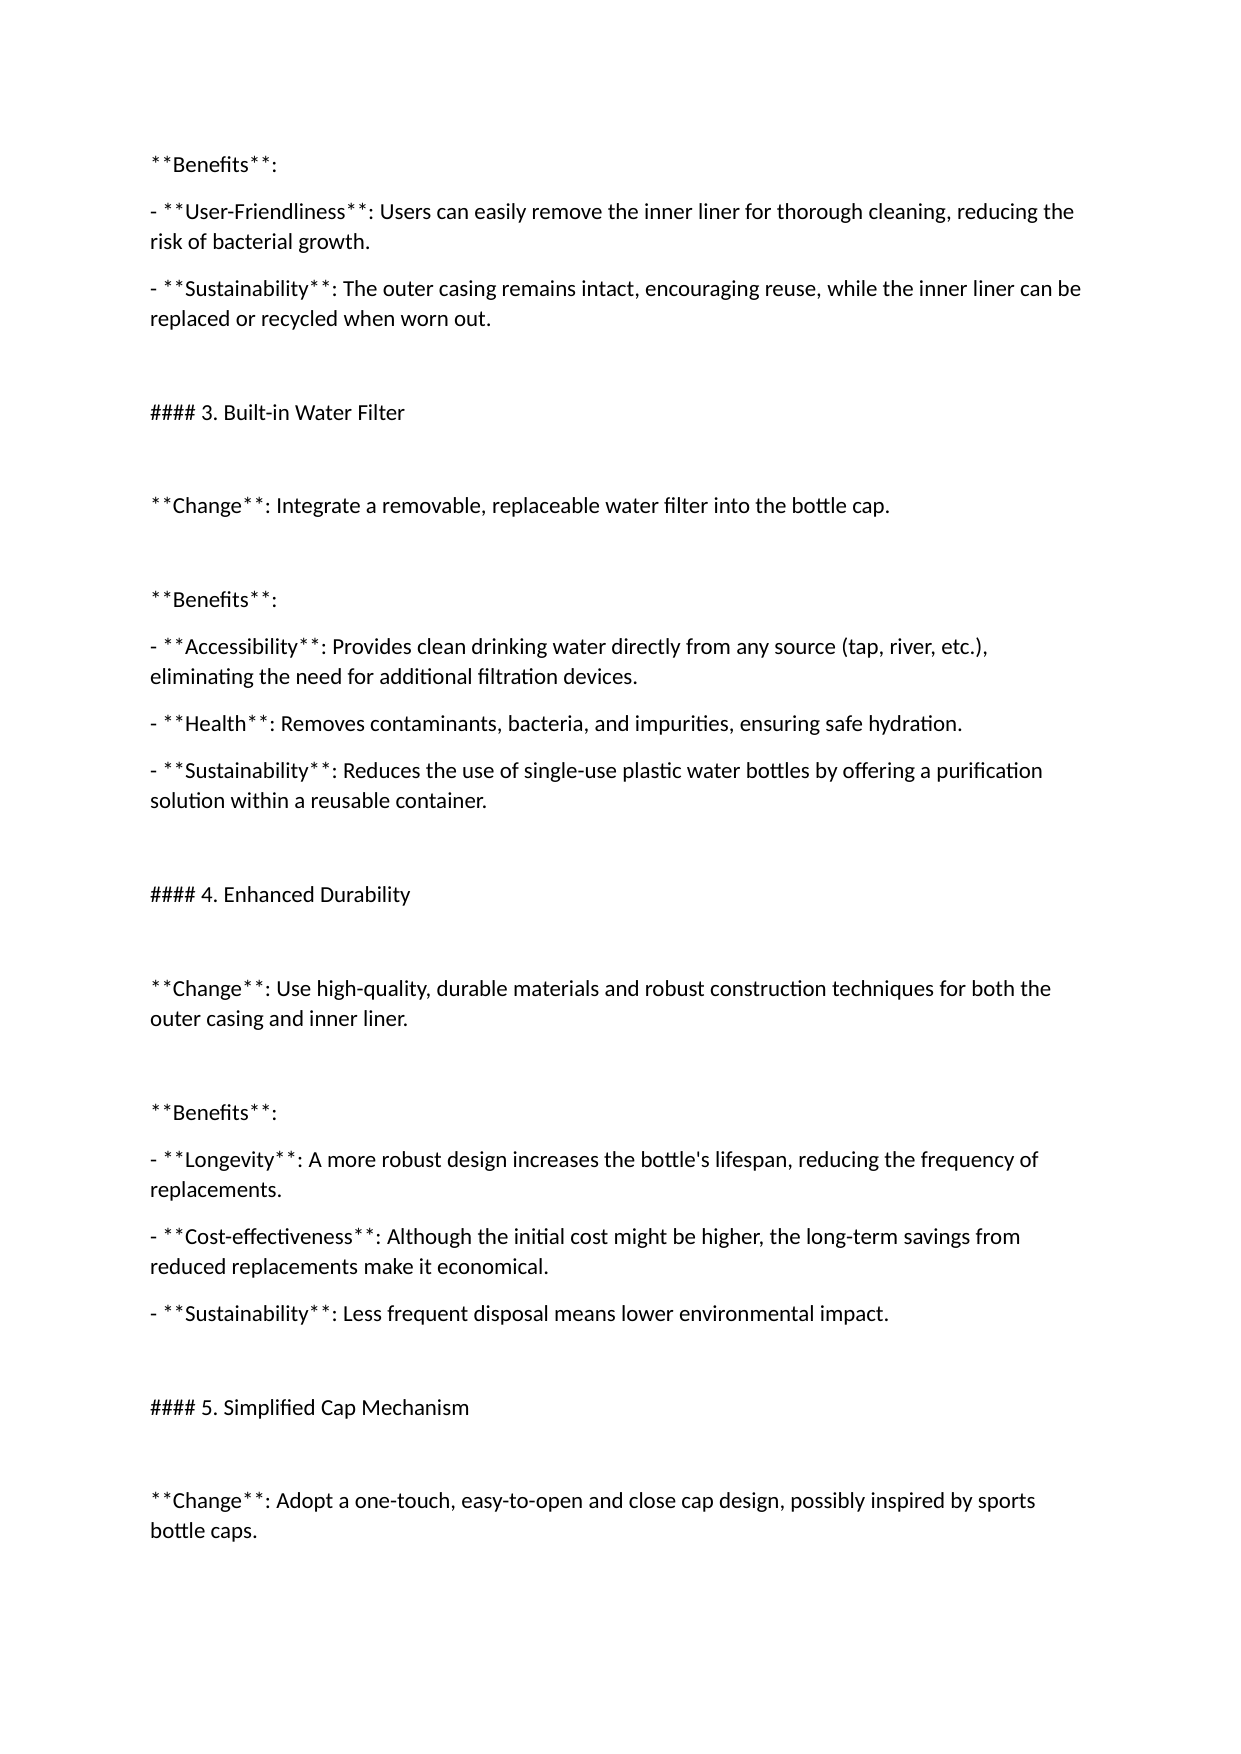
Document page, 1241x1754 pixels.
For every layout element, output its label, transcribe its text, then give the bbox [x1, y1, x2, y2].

text **Change**: Integrate a removable, replaceable water filter into the bottle cap. [150, 492, 1090, 520]
text - **Sustainability**: Reduces the use of single-use plastic water bottles by offering a purification solution within a reusable container. [150, 756, 1090, 814]
text **Benefits**: [150, 585, 1090, 613]
text #### 4. Enhanced Durability [150, 880, 1090, 908]
text #### 3. Built-in Water Filter [150, 398, 1090, 426]
text **Change**: Adopt a one-touch, easy-to-open and close cap design, possibly inspired by sports bottle caps. [150, 1486, 1090, 1545]
text - **User-Friendliness**: Users can easily remove the inner liner for thorough cleaning, reducing the risk of bacterial growth. [150, 197, 1090, 255]
text - **Sustainability**: Less frequent disposal means lower environmental impact. [150, 1299, 1090, 1327]
text **Benefits**: [150, 150, 1090, 178]
text - **Cost-effectiveness**: Although the initial cost might be higher, the long-term savings from reduced replacements make it economical. [150, 1222, 1090, 1280]
text - **Health**: Removes contaminants, bacteria, and impurities, ensuring safe hydration. [150, 709, 1090, 737]
text **Change**: Use high-quality, durable materials and robust construction techniques for both the outer casing and inner liner. [150, 974, 1090, 1032]
text - **Longevity**: A more robust design increases the bottle's lifespan, reducing the frequency of replacements. [150, 1145, 1090, 1203]
text #### 5. Simplified Cap Mechanism [150, 1393, 1090, 1421]
text - **Accessibility**: Provides clean drinking water directly from any source (tap, river, etc.), eliminating the need for additional filtration devices. [150, 632, 1090, 691]
text **Benefits**: [150, 1098, 1090, 1126]
text - **Sustainability**: The outer casing remains intact, encouraging reuse, while the inner liner can be replaced or recycled when worn out. [150, 274, 1090, 332]
